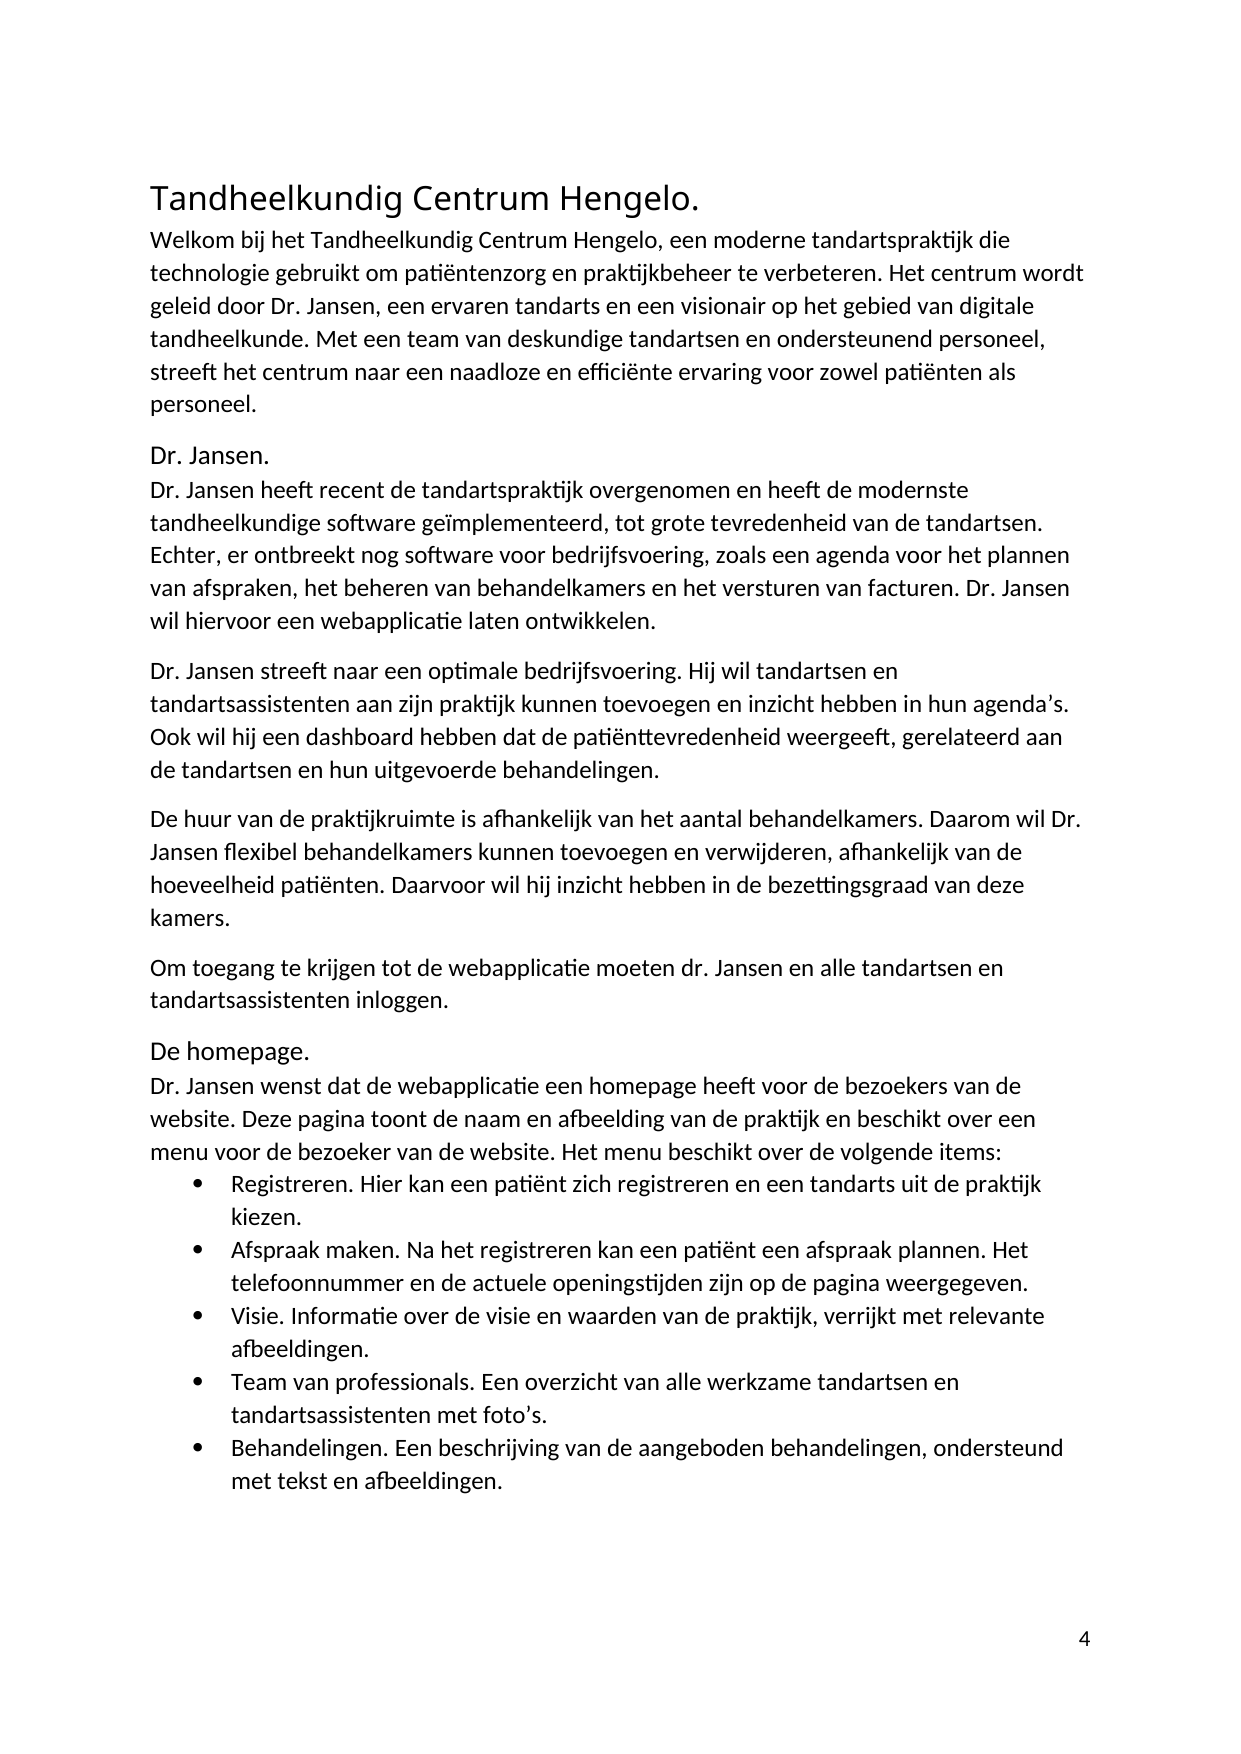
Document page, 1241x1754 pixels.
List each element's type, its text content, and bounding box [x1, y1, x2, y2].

list Afspraak maken. Na het registreren kan een patiënt een afspraak plannen. Het telefoonnummer en de actuele openingstijden zijn op de pagina weergegeven. [193, 1234, 1090, 1298]
text De huur van de praktijkruimte is afhankelijk van het aantal behandelkamers. Daarom wil Dr. Jansen flexibel behandelkamers kunnen toevoegen en verwijderen, afhankelijk van de hoeveelheid patiënten. Daarvoor wil hij inzicht hebben in de bezettingsgraad van deze kamers. [150, 803, 1090, 933]
text Welkom bij het Tandheelkundig Centrum Hengelo, een moderne tandartspraktijk die technologie gebruikt om patiëntenzorg en praktijkbeheer te verbeteren. Het centrum wordt geleid door Dr. Jansen, een ervaren tandarts en een visionair op het gebied van digitale tandheelkunde. Met een team van deskundige tandartsen en ondersteunend personeel, streeft het centrum naar een naadloze en efficiënte ervaring voor zowel patiënten als personeel. [150, 224, 1090, 419]
subtitle Dr. Jansen. [150, 438, 1090, 471]
text Dr. Jansen wenst dat de webapplicatie een homepage heeft voor de bezoekers van de website. Deze pagina toont de naam en afbeelding van de praktijk en beschikt over een menu voor de bezoeker van de website. Het menu beschikt over de volgende items: [150, 1070, 1090, 1166]
subtitle Tandheelkundig Centrum Hengelo. [150, 175, 1090, 220]
text Dr. Jansen heeft recent de tandartspraktijk overgenomen en heeft de modernste tandheelkundige software geïmplementeerd, tot grote tevredenheid van de tandartsen. Echter, er ontbreekt nog software voor bedrijfsvoering, zoals een agenda voor het plannen van afspraken, het beheren van behandelkamers en het versturen van facturen. Dr. Jansen wil hiervoor een webapplicatie laten ontwikkelen. [150, 474, 1090, 636]
list Registreren. Hier kan een patiënt zich registreren en een tandarts uit de praktijk kiezen. [193, 1168, 1090, 1232]
subtitle De homepage. [150, 1034, 1090, 1067]
list Visie. Informatie over de visie en waarden van de praktijk, verrijkt met relevante afbeeldingen. [193, 1300, 1090, 1364]
list Behandelingen. Een beschrijving van de aangeboden behandelingen, ondersteund met tekst en afbeeldingen. [193, 1432, 1090, 1495]
text Om toegang te krijgen tot de webapplicatie moeten dr. Jansen en alle tandartsen en tandartsassistenten inloggen. [150, 952, 1090, 1015]
text Dr. Jansen streeft naar een optimale bedrijfsvoering. Hij wil tandartsen en tandartsassistenten aan zijn praktijk kunnen toevoegen en inzicht hebben in hun agenda’s. Ook wil hij een dashboard hebben dat de patiënttevredenheid weergeeft, gerelateerd aan de tandartsen en hun uitgevoerde behandelingen. [150, 655, 1090, 784]
list Team van professionals. Een overzicht van alle werkzame tandartsen en tandartsassistenten met foto’s. [193, 1366, 1090, 1429]
